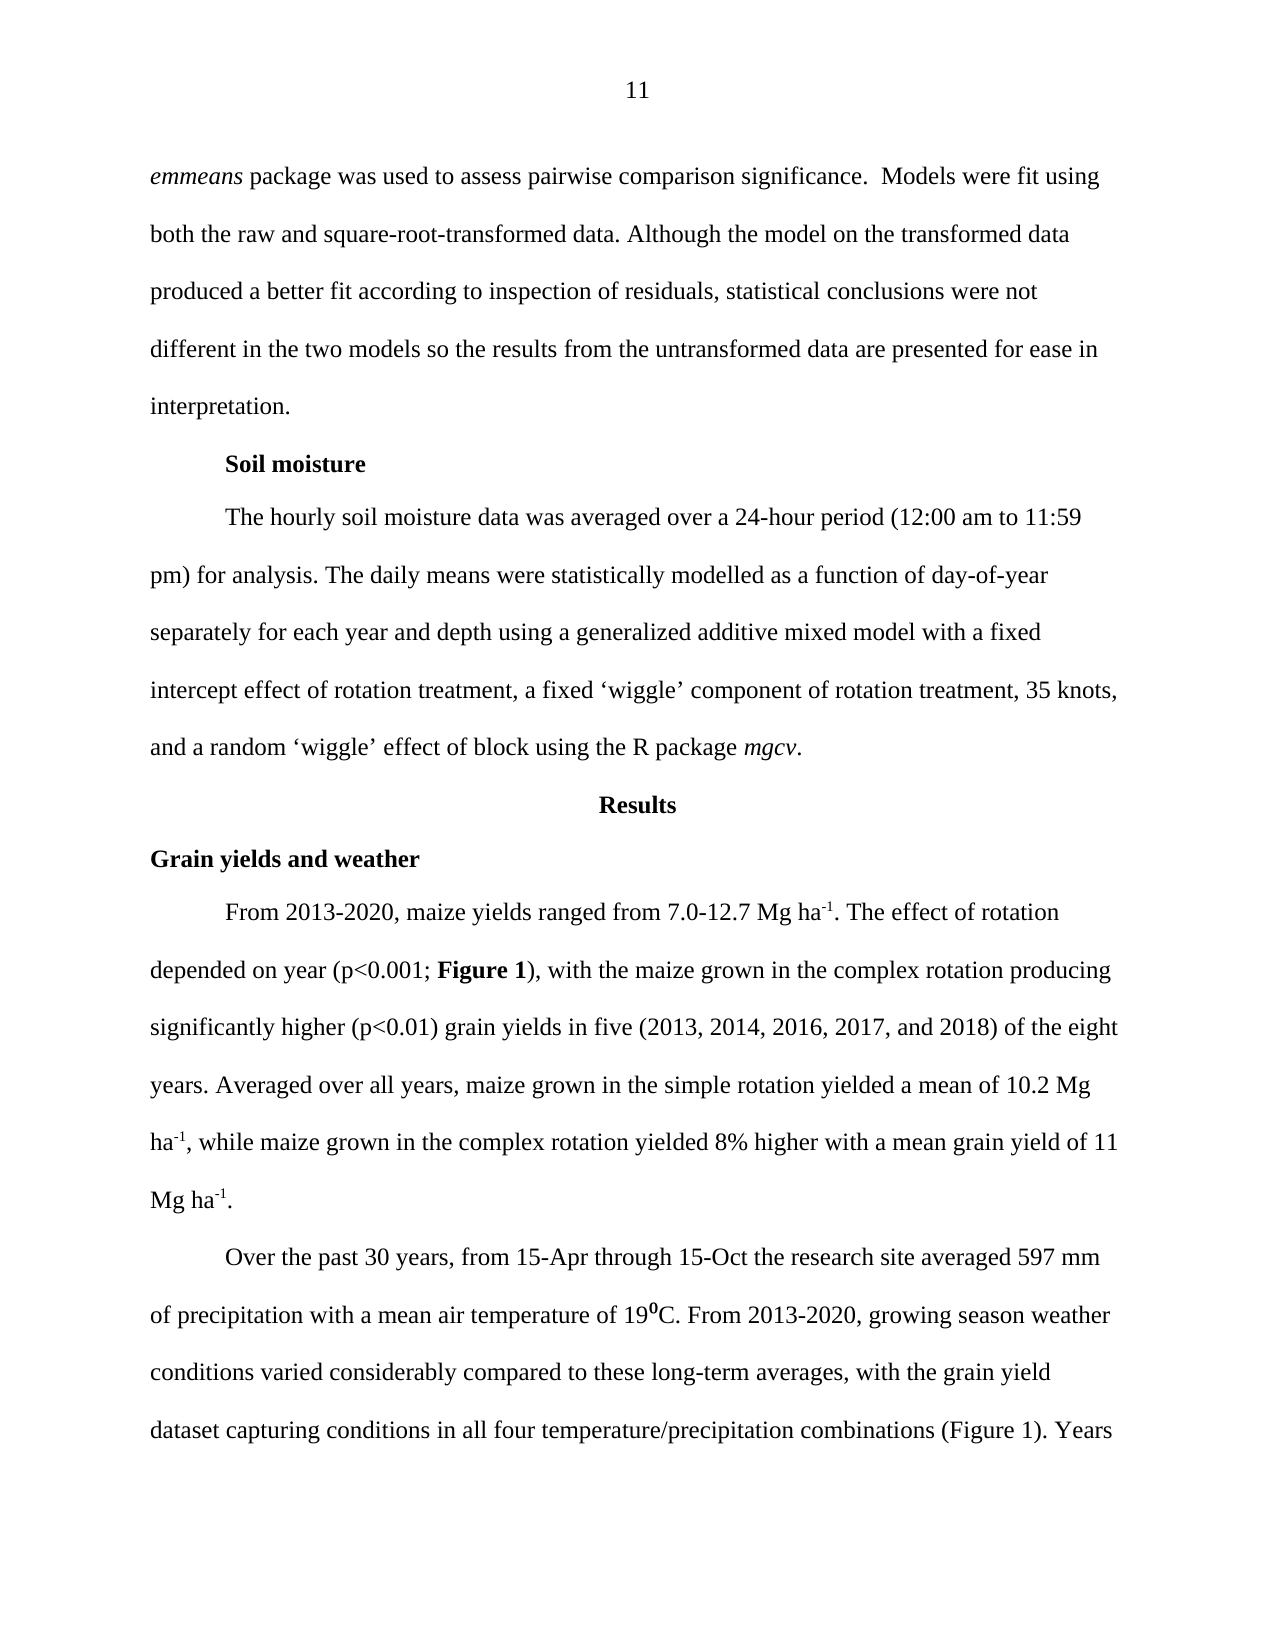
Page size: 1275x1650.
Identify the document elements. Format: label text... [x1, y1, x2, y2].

subtitle Soil moisture [150, 449, 1125, 477]
text The hourly soil moisture data was averaged over a 24-hour period (12:00 am to 11:59 pm) for analysis. The daily means were statistically modelled as a function of day-of-year separately for each year and depth using a generalized additive mixed model with a fixed intercept effect of rotation treatment, a fixed ‘wiggle’ component of rotation treatment, 35 knots, and a random ‘wiggle’ effect of block using the R package mgcv. [150, 502, 1125, 761]
subtitle Results [150, 790, 1125, 819]
subtitle Grain yields and weather [150, 844, 1125, 872]
text From 2013-2020, maize yields ranged from 7.0-12.7 Mg ha-1. The effect of rotation depended on year (p<0.001; Figure 1), with the maize grown in the complex rotation producing significantly higher (p<0.01) grain yields in five (2013, 2014, 2016, 2017, and 2018) of the eight years. Averaged over all years, maize grown in the simple rotation yielded a mean of 10.2 Mg ha-1, while maize grown in the complex rotation yielded 8% higher with a mean grain yield of 11 Mg ha-1. [150, 897, 1125, 1214]
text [150, 1242, 1125, 1444]
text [150, 161, 1125, 420]
